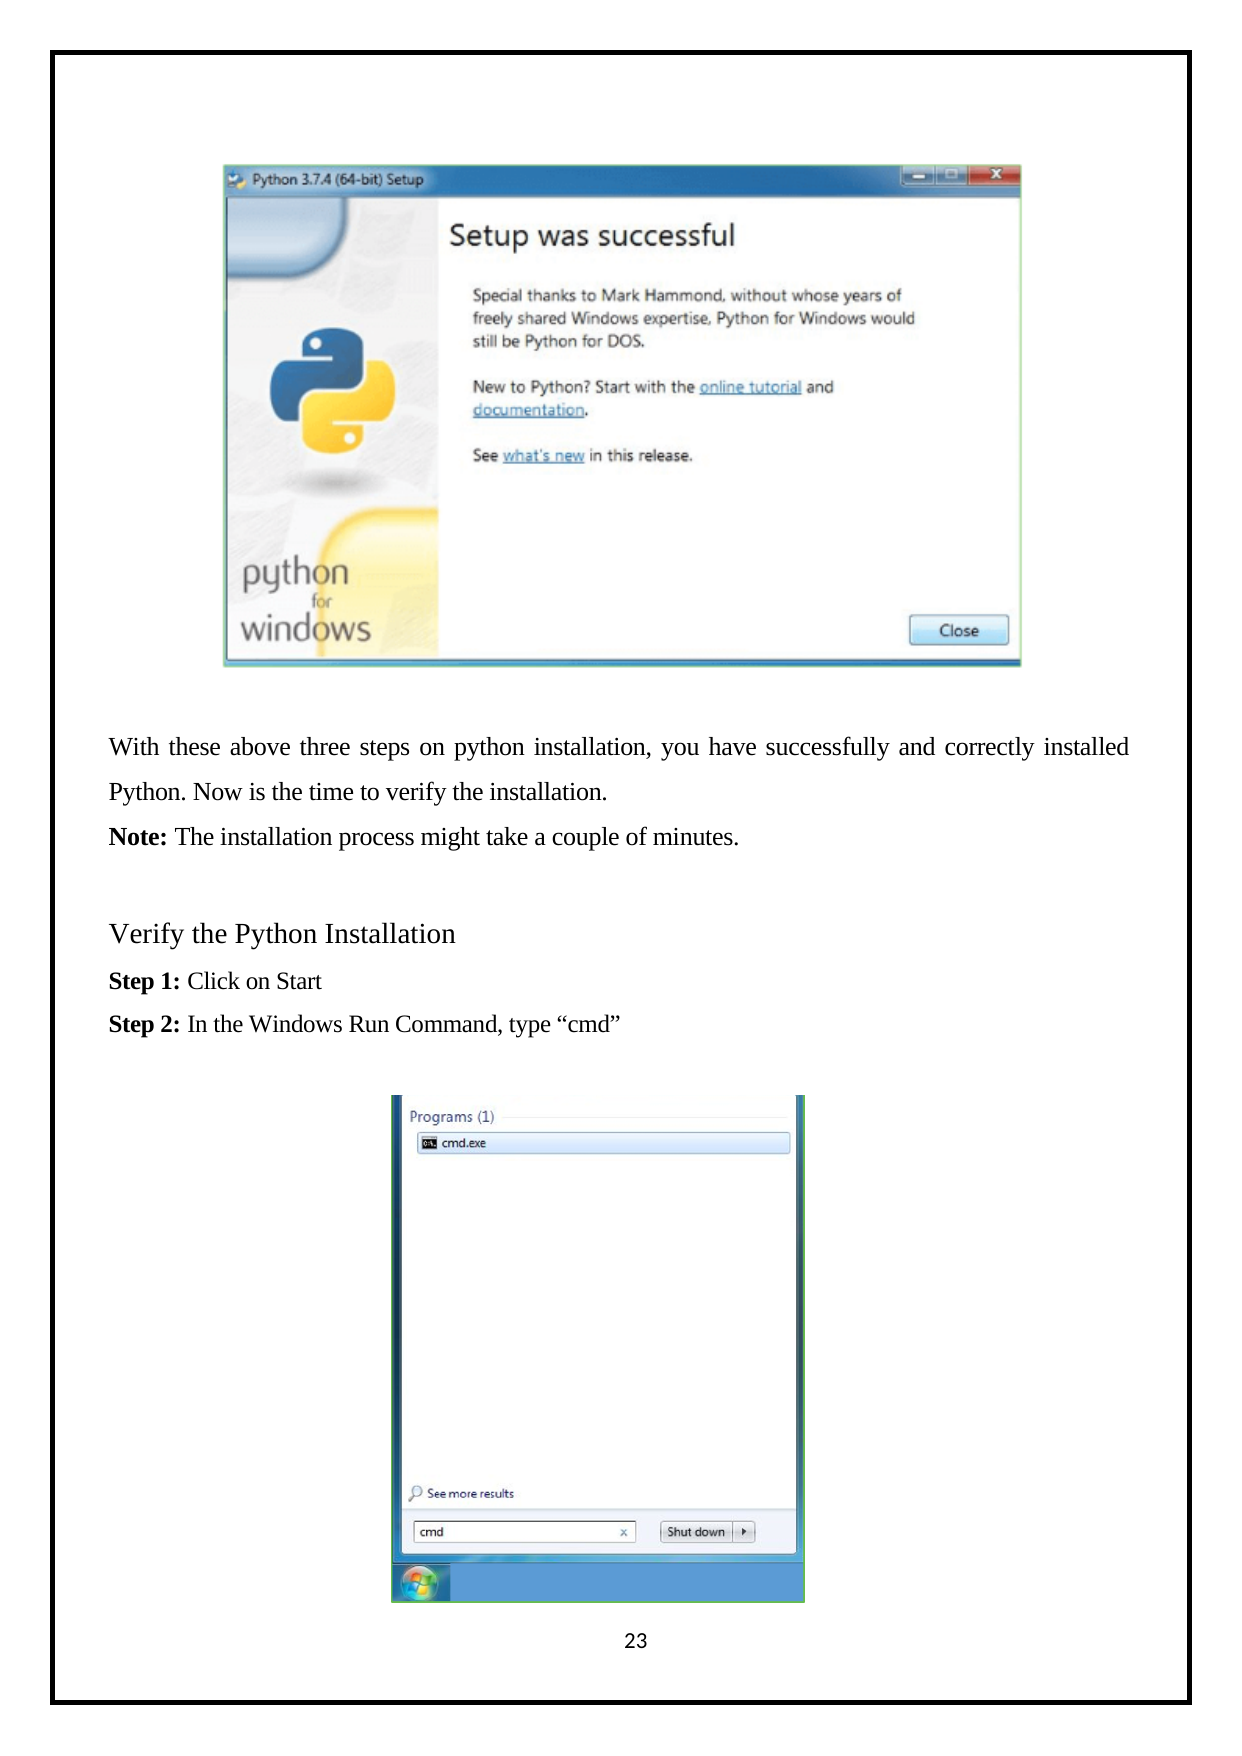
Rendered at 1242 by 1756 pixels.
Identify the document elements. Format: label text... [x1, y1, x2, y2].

text Step 1: Click on Start [108, 966, 1130, 995]
picture [170, 141, 1069, 674]
text With these above three steps on python installation, you have successfully and correctly installed Python. Now is the time to verify the installation. [108, 731, 1130, 806]
text Step 2: In the Windows Run Command, type “cmd” [108, 1009, 1130, 1038]
picture [370, 1095, 868, 1608]
text Note: The installation process might take a couple of minutes. [108, 821, 1130, 851]
subtitle Verify the Python Installation [108, 916, 1130, 949]
